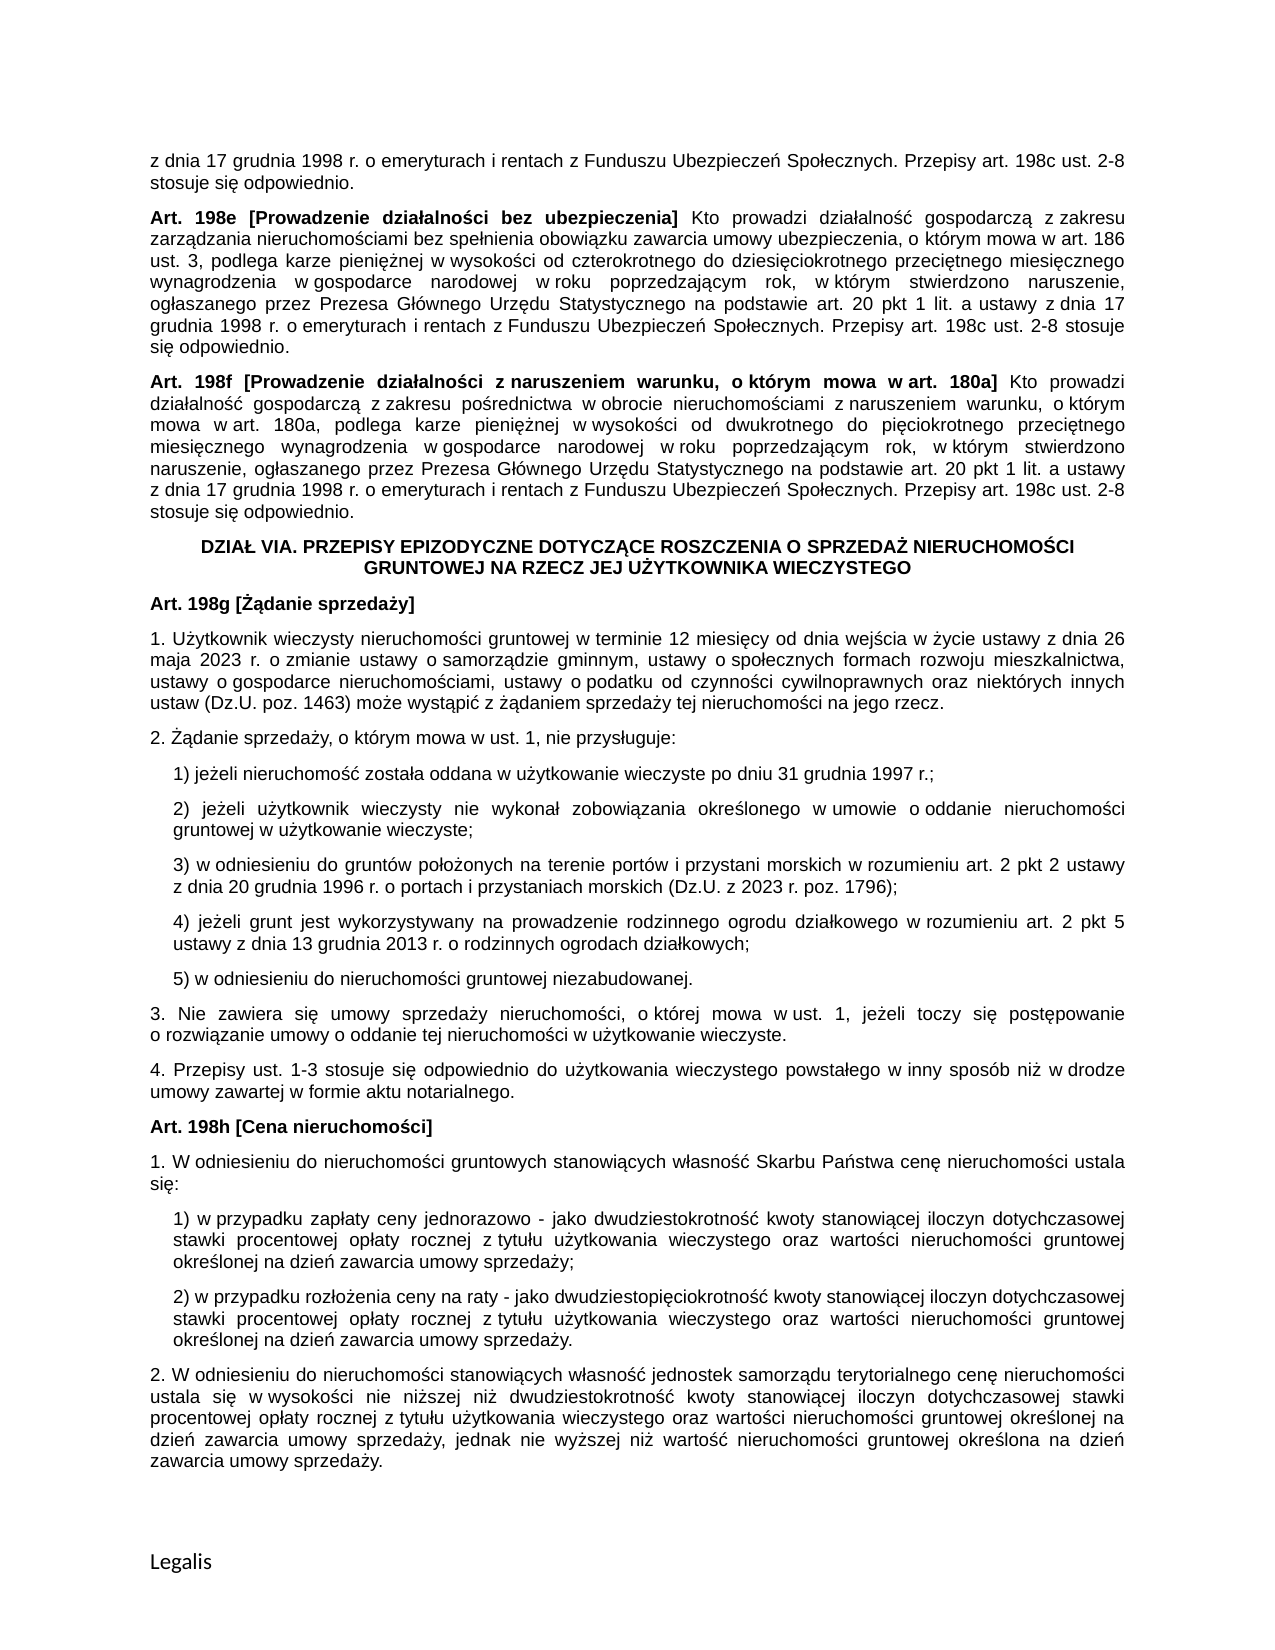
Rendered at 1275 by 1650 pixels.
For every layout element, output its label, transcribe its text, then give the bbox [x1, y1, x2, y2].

text Art. 198e [Prowadzenie działalności bez ubezpieczenia] Kto prowadzi działalność gospodarczą z zakresu zarządzania nieruchomościami bez spełnienia obowiązku zawarcia umowy ubezpieczenia, o którym mowa w art. 186 ust. 3, podlega karze pieniężnej w wysokości od czterokrotnego do dziesięciokrotnego przeciętnego miesięcznego wynagrodzenia w gospodarce narodowej w roku poprzedzającym rok, w którym stwierdzono naruszenie, ogłaszanego przez Prezesa Głównego Urzędu Statystycznego na podstawie art. 20 pkt 1 lit. a ustawy z dnia 17 grudnia 1998 r. o emeryturach i rentach z Funduszu Ubezpieczeń Społecznych. Przepisy art. 198c ust. 2-8 stosuje się odpowiednio. [150, 207, 1125, 358]
text 4. Przepisy ust. 1-3 stosuje się odpowiednio do użytkowania wieczystego powstałego w inny sposób niż w drodze umowy zawartej w formie aktu notarialnego. [150, 1059, 1125, 1102]
text 2. Żądanie sprzedaży, o którym mowa w ust. 1, nie przysługuje: [150, 727, 1125, 749]
text 1) jeżeli nieruchomość została oddana w użytkowanie wieczyste po dniu 31 grudnia 1997 r.; [173, 762, 1125, 784]
text 3) w odniesieniu do gruntów położonych na terenie portów i przystani morskich w rozumieniu art. 2 pkt 2 ustawy z dnia 20 grudnia 1996 r. o portach i przystaniach morskich (Dz.U. z 2023 r. poz. 1796); [173, 854, 1125, 897]
text 2) w przypadku rozłożenia ceny na raty - jako dwudziestopięciokrotność kwoty stanowiącej iloczyn dotychczasowej stawki procentowej opłaty rocznej z tytułu użytkowania wieczystego oraz wartości nieruchomości gruntowej określonej na dzień zawarcia umowy sprzedaży. [173, 1286, 1125, 1351]
text Art. 198f [Prowadzenie działalności z naruszeniem warunku, o którym mowa w art. 180a] Kto prowadzi działalność gospodarczą z zakresu pośrednictwa w obrocie nieruchomościami z naruszeniem warunku, o którym mowa w art. 180a, podlega karze pieniężnej w wysokości od dwukrotnego do pięciokrotnego przeciętnego miesięcznego wynagrodzenia w gospodarce narodowej w roku poprzedzającym rok, w którym stwierdzono naruszenie, ogłaszanego przez Prezesa Głównego Urzędu Statystycznego na podstawie art. 20 pkt 1 lit. a ustawy z dnia 17 grudnia 1998 r. o emeryturach i rentach z Funduszu Ubezpieczeń Społecznych. Przepisy art. 198c ust. 2-8 stosuje się odpowiednio. [150, 371, 1125, 522]
text 1. Użytkownik wieczysty nieruchomości gruntowej w terminie 12 miesięcy od dnia wejścia w życie ustawy z dnia 26 maja 2023 r. o zmianie ustawy o samorządzie gminnym, ustawy o społecznych formach rozwoju mieszkalnictwa, ustawy o gospodarce nieruchomościami, ustawy o podatku od czynności cywilnoprawnych oraz niektórych innych ustaw (Dz.U. poz. 1463) może wystąpić z żądaniem sprzedaży tej nieruchomości na jego rzecz. [150, 627, 1125, 714]
text Art. 198h [Cena nieruchomości] [150, 1116, 1125, 1137]
text 2. W odniesieniu do nieruchomości stanowiących własność jednostek samorządu terytorialnego cenę nieruchomości ustala się w wysokości nie niższej niż dwudziestokrotność kwoty stanowiącej iloczyn dotychczasowej stawki procentowej opłaty rocznej z tytułu użytkowania wieczystego oraz wartości nieruchomości gruntowej określonej na dzień zawarcia umowy sprzedaży, jednak nie wyższej niż wartość nieruchomości gruntowej określona na dzień zawarcia umowy sprzedaży. [150, 1364, 1125, 1472]
text Dział VIa. Przepisy epizodyczne dotyczące roszczenia o sprzedaż nieruchomości gruntowej na rzecz jej użytkownika wieczystego [150, 536, 1125, 579]
text 4) jeżeli grunt jest wykorzystywany na prowadzenie rodzinnego ogrodu działkowego w rozumieniu art. 2 pkt 5 ustawy z dnia 13 grudnia 2013 r. o rodzinnych ogrodach działkowych; [173, 911, 1125, 954]
text Art. 198g [Żądanie sprzedaży] [150, 592, 1125, 614]
text 2) jeżeli użytkownik wieczysty nie wykonał zobowiązania określonego w umowie o oddanie nieruchomości gruntowej w użytkowanie wieczyste; [173, 797, 1125, 841]
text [150, 150, 1125, 193]
text 3. Nie zawiera się umowy sprzedaży nieruchomości, o której mowa w ust. 1, jeżeli toczy się postępowanie o rozwiązanie umowy o oddanie tej nieruchomości w użytkowanie wieczyste. [150, 1002, 1125, 1046]
text 1. W odniesieniu do nieruchomości gruntowych stanowiących własność Skarbu Państwa cenę nieruchomości ustala się: [150, 1151, 1125, 1194]
text 1) w przypadku zapłaty ceny jednorazowo - jako dwudziestokrotność kwoty stanowiącej iloczyn dotychczasowej stawki procentowej opłaty rocznej z tytułu użytkowania wieczystego oraz wartości nieruchomości gruntowej określonej na dzień zawarcia umowy sprzedaży; [173, 1208, 1125, 1272]
text 5) w odniesieniu do nieruchomości gruntowej niezabudowanej. [173, 967, 1125, 989]
